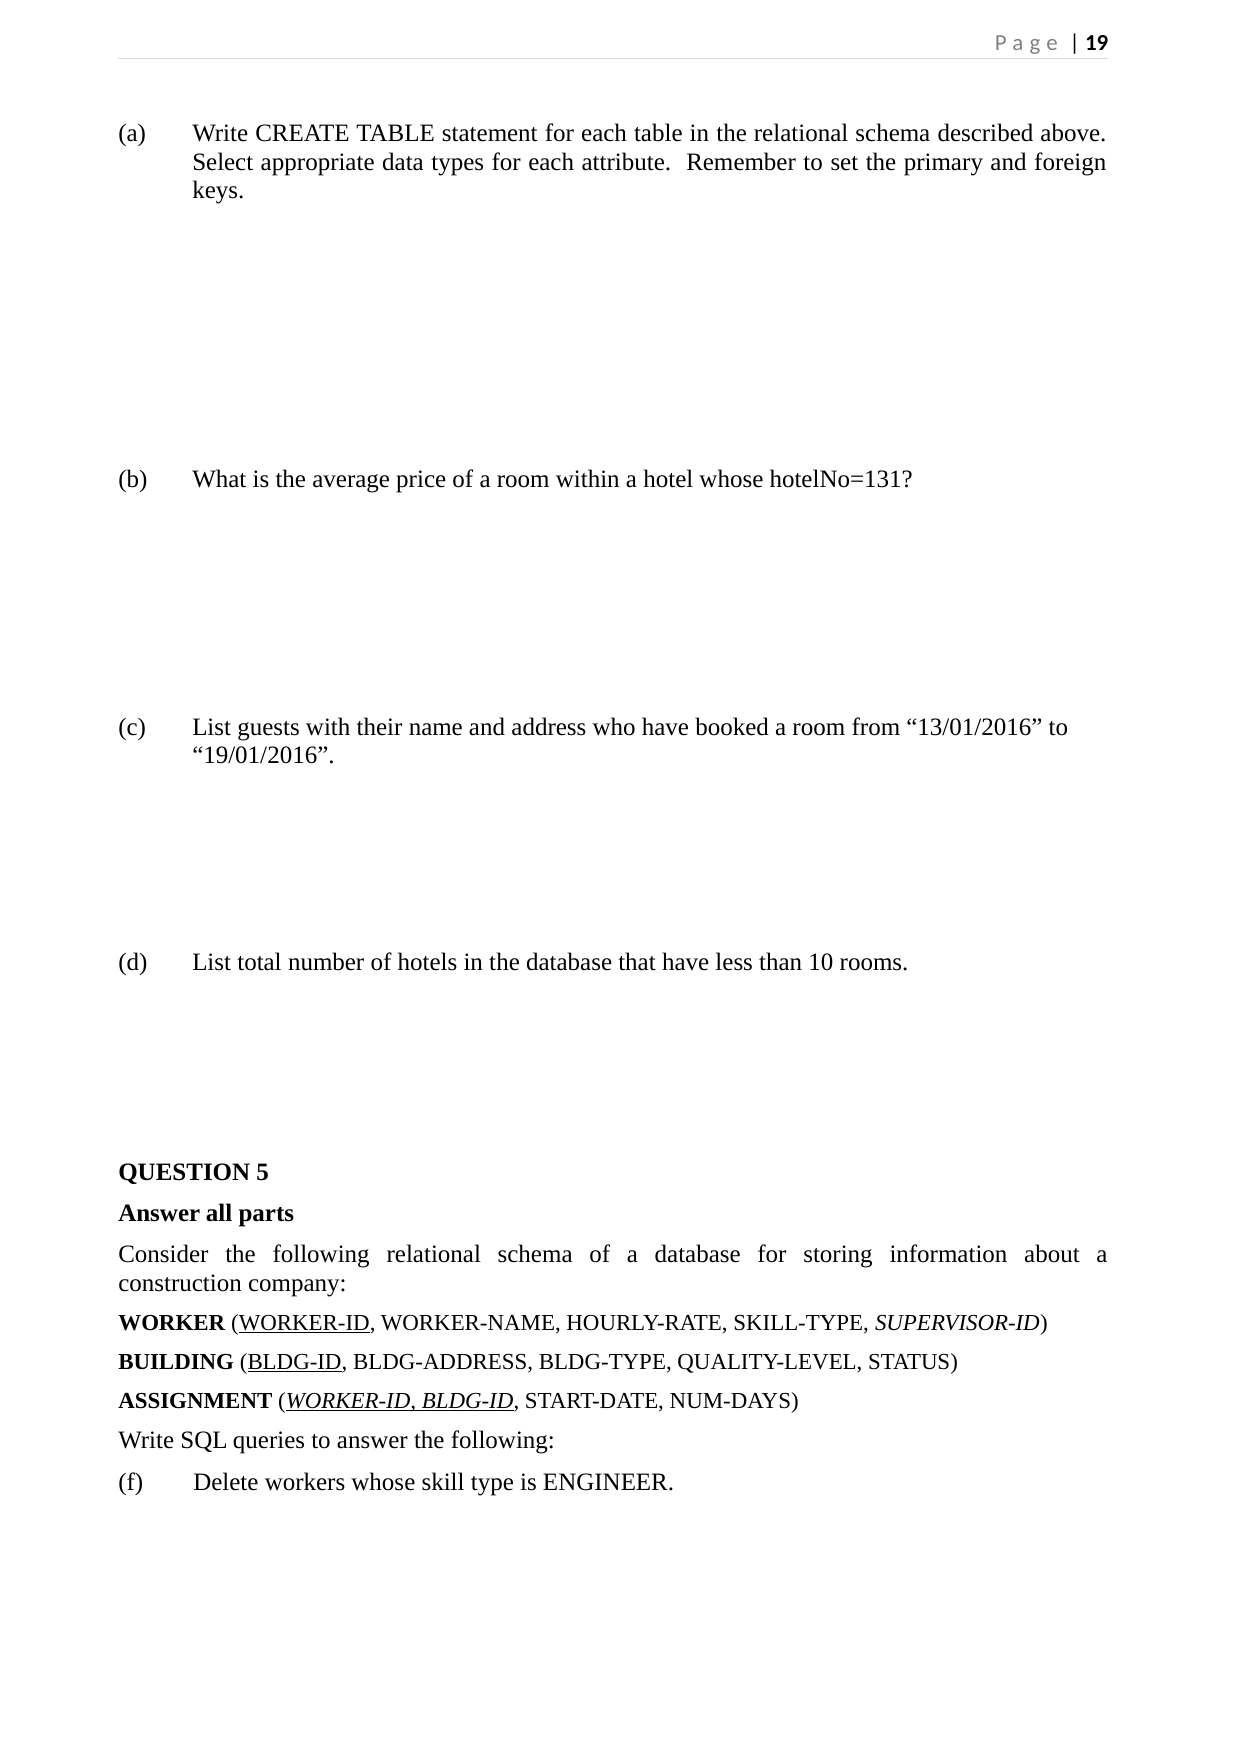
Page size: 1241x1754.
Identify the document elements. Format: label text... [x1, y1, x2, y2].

text WORKER (WORKER-ID, WORKER-NAME, HOURLY-RATE, SKILL-TYPE, SUPERVISOR-ID) [118, 1309, 1108, 1335]
text Answer all parts [118, 1198, 1108, 1227]
text BUILDING (BLDG-ID, BLDG-ADDRESS, BLDG-TYPE, QUALITY-LEVEL, STATUS) [118, 1348, 1108, 1374]
text Write SQL queries to answer the following: [118, 1426, 1108, 1454]
list Write CREATE TABLE statement for each table in the relational schema described above. Select appropriate data types for each attribute. Remember to set the primary and foreign keys. [118, 118, 1108, 204]
text ASSIGNMENT (WORKER-ID, BLDG-ID, START-DATE, NUM-DAYS) [118, 1387, 1108, 1413]
list List total number of hotels in the database that have less than 10 rooms. [118, 947, 1108, 976]
text Consider the following relational schema of a database for storing information about a construction company: [118, 1239, 1108, 1297]
list Delete workers whose skill type is ENGINEER. [118, 1467, 1108, 1496]
list List guests with their name and address who have booked a room from “13/01/2016” to “19/01/2016”. [118, 712, 1108, 769]
text QUESTION 5 [118, 1157, 1108, 1185]
list What is the average price of a room within a hotel whose hotelNo=131? [118, 464, 1108, 493]
